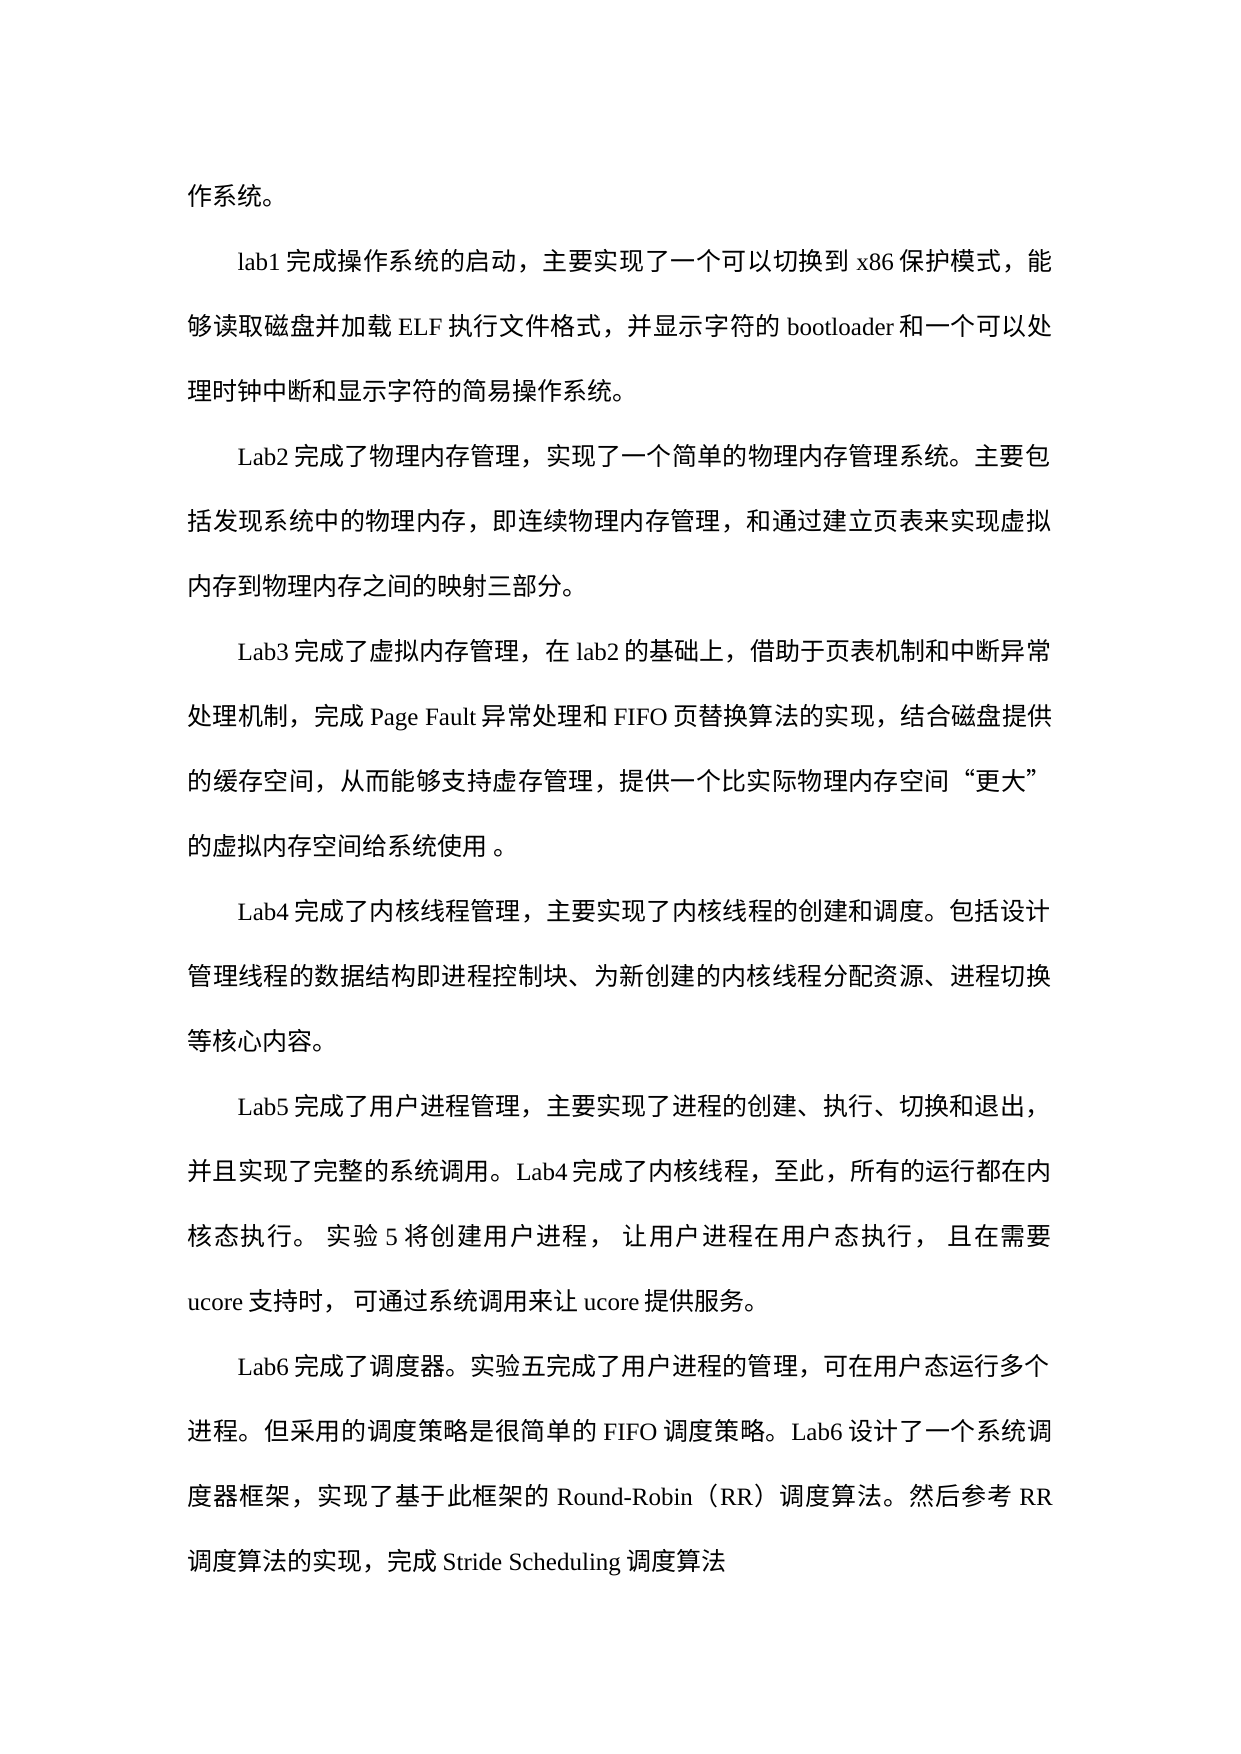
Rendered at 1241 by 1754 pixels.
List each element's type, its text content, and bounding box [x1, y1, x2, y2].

list lab1完成操作系统的启动，主要实现了一个可以切换到x86保护模式，能够读取磁盘并加载ELF执行文件格式，并显示字符的bootloader和一个可以处理时钟中断和显示字符的简易操作系统。 [187, 227, 1053, 422]
list Lab4完成了内核线程管理，主要实现了内核线程的创建和调度。包括设计管理线程的数据结构即进程控制块、为新创建的内核线程分配资源、进程切换等核心内容。 [187, 877, 1053, 1072]
list Lab2完成了物理内存管理，实现了一个简单的物理内存管理系统。主要包括发现系统中的物理内存，即连续物理内存管理，和通过建立页表来实现虚拟内存到物理内存之间的映射三部分。 [187, 422, 1053, 617]
list Lab5完成了用户进程管理，主要实现了进程的创建、执行、切换和退出，并且实现了完整的系统调用。Lab4完成了内核线程，至此，所有的运行都在内核态执行。 实验5将创建用户进程， 让用户进程在用户态执行， 且在需要ucore支持时， 可通过系统调用来让ucore提供服务。 [187, 1072, 1053, 1332]
list Lab6完成了调度器。实验五完成了用户进程的管理，可在用户态运行多个进程。但采用的调度策略是很简单的FIFO调度策略。Lab6设计了一个系统调度器框架，实现了基于此框架的Round-Robin（RR）调度算法。然后参考RR调度算法的实现，完成Stride Scheduling调度算法 [187, 1332, 1053, 1592]
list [187, 162, 1053, 227]
list Lab3完成了虚拟内存管理，在lab2的基础上，借助于页表机制和中断异常处理机制，完成Page Fault异常处理和FIFO页替换算法的实现，结合磁盘提供的缓存空间，从而能够支持虚存管理，提供一个比实际物理内存空间“更大”的虚拟内存空间给系统使用 。 [187, 617, 1053, 877]
